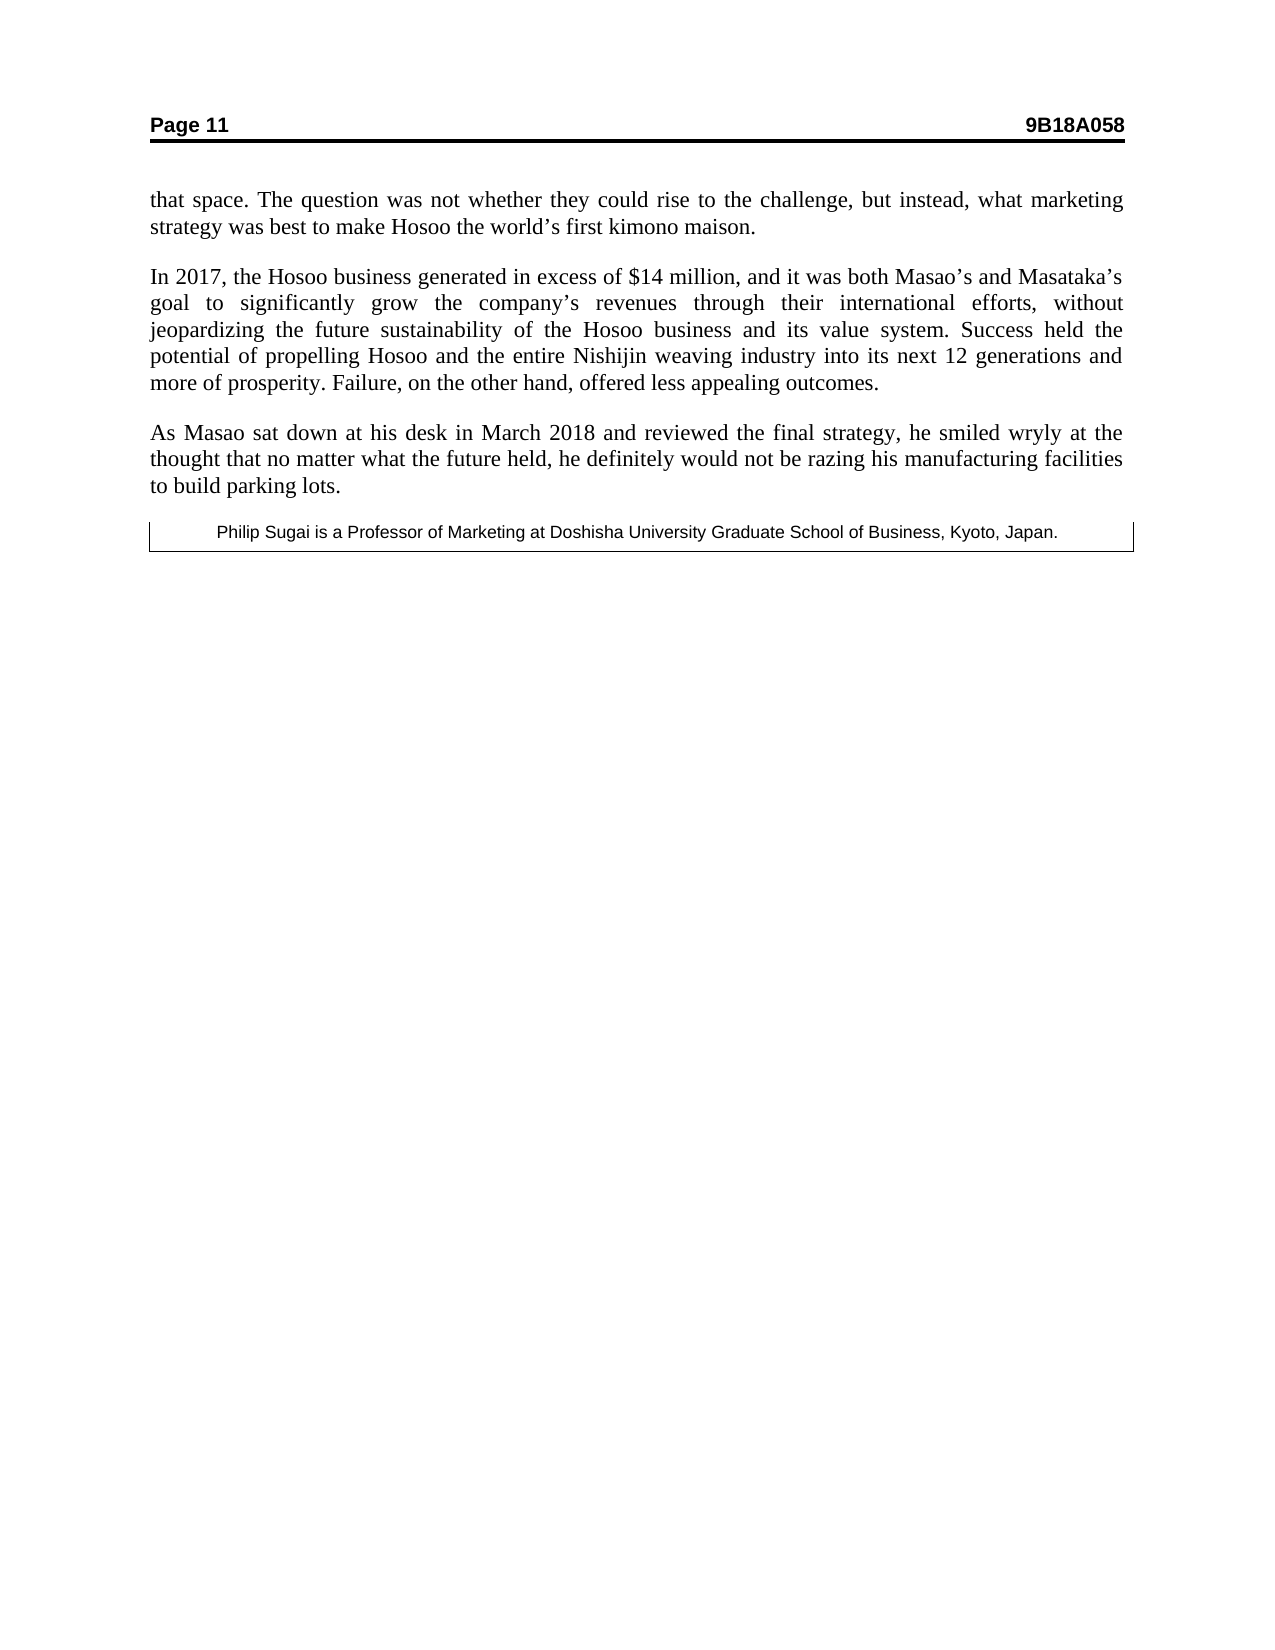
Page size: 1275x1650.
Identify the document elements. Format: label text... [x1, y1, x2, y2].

text As Masao sat down at his desk in March 2018 and reviewed the final strategy, he smiled wryly at the thought that no matter what the future held, he definitely would not be razing his manufacturing facilities to build parking lots. [150, 419, 1125, 498]
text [150, 186, 1125, 239]
text Philip Sugai is a Professor of Marketing at Doshisha University Graduate School of Business, Kyoto, Japan. [150, 522, 1133, 551]
text In 2017, the Hosoo business generated in excess of $14 million, and it was both Masao’s and Masataka’s goal to significantly grow the company’s revenues through their international efforts, without jeopardizing the future sustainability of the Hosoo business and its value system. Success held the potential of propelling Hosoo and the entire Nishijin weaving industry into its next 12 generations and more of prosperity. Failure, on the other hand, offered less appealing outcomes. [150, 263, 1125, 395]
